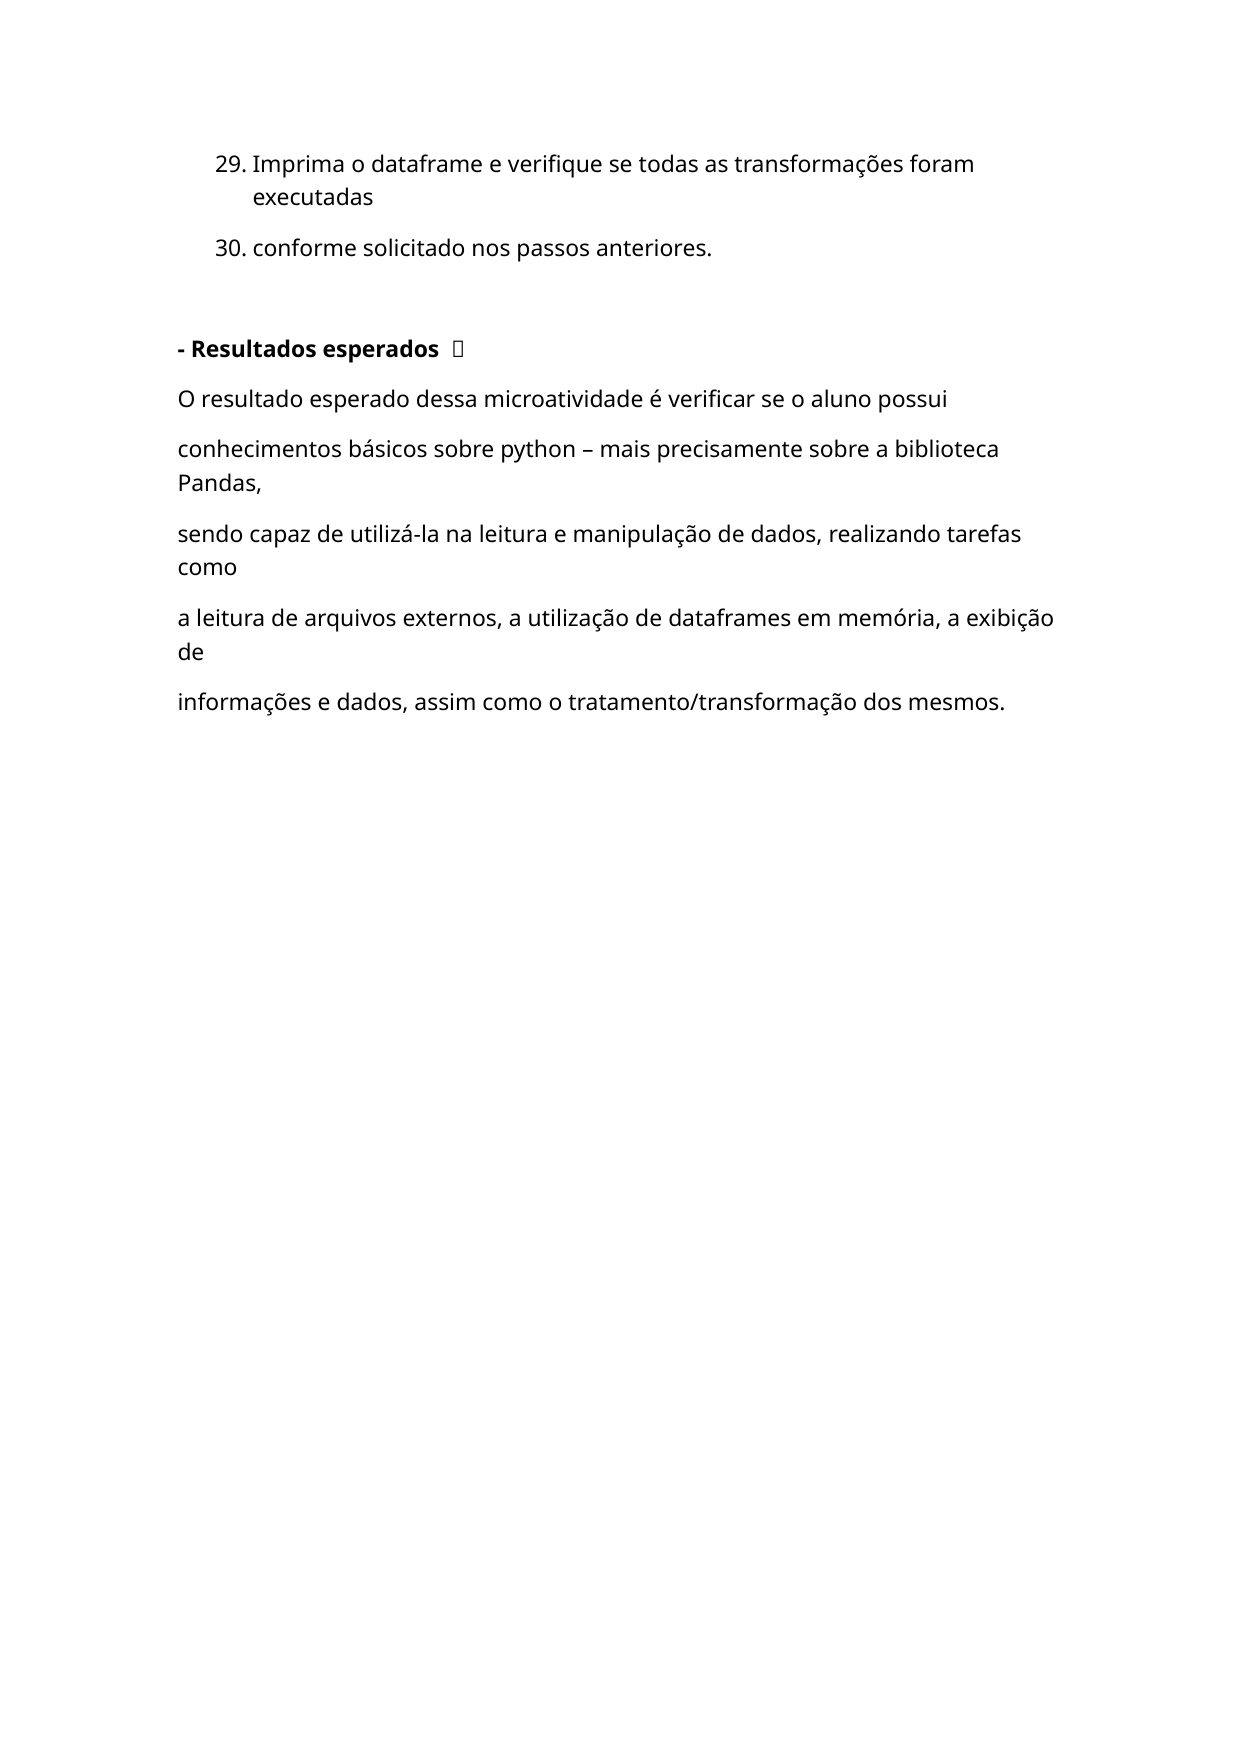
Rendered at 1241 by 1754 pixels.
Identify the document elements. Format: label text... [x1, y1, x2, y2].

text - Resultados esperados ✨ [177, 333, 1063, 364]
text sendo capaz de utilizá-la na leitura e manipulação de dados, realizando tarefas como [177, 518, 1063, 583]
text a leitura de arquivos externos, a utilização de dataframes em memória, a exibição de [177, 602, 1063, 667]
text O resultado esperado dessa microatividade é verificar se o aluno possui [177, 383, 1063, 414]
text informações e dados, assim como o tratamento/transformação dos mesmos. [177, 686, 1063, 717]
list conforme solicitado nos passos anteriores. [215, 232, 1063, 263]
text conhecimentos básicos sobre python – mais precisamente sobre a biblioteca Pandas, [177, 433, 1063, 498]
list Imprima o dataframe e verifique se todas as transformações foram executadas [215, 148, 1063, 213]
